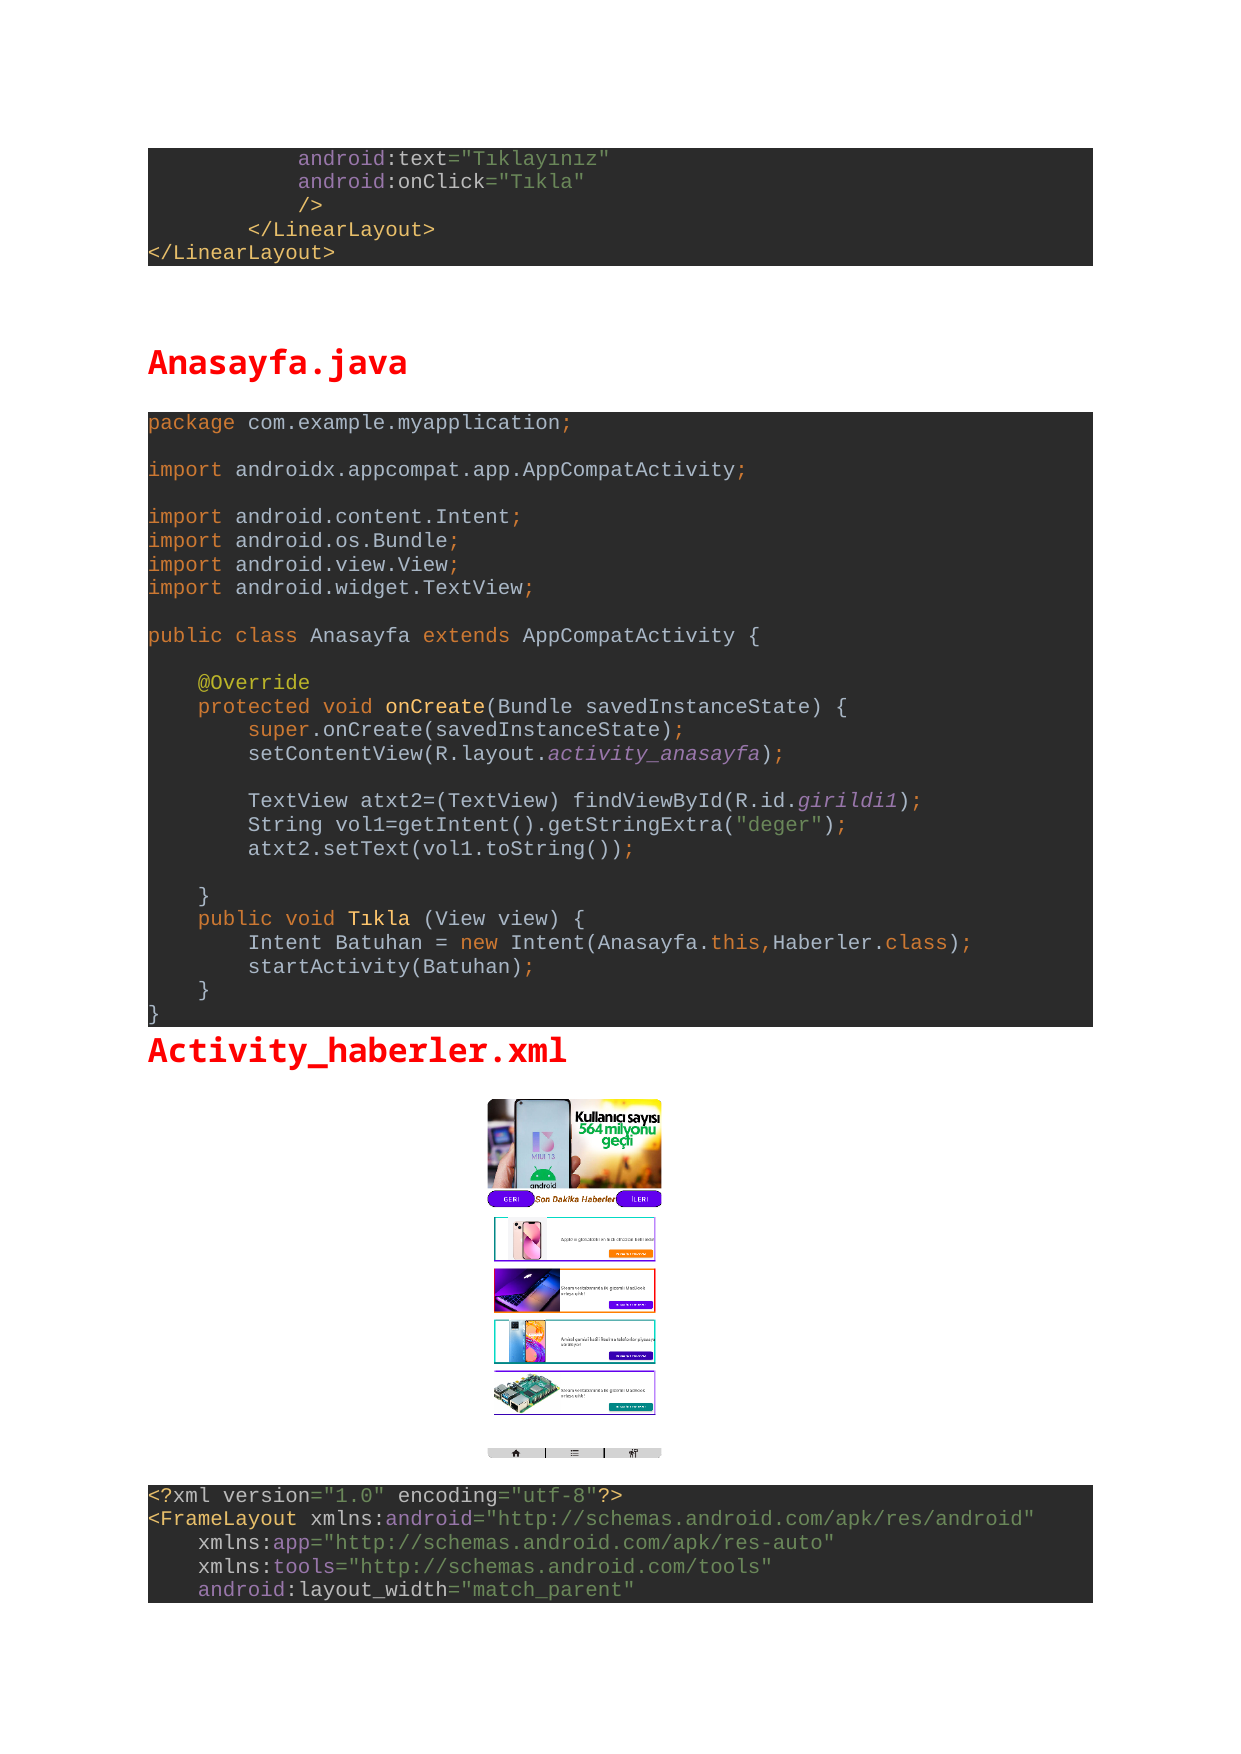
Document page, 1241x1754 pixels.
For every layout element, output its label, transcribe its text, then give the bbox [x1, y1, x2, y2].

text package com.example.myapplication; import androidx.appcompat.app.AppCompatActivity; import android.content.Intent; import android.os.Bundle; import android.view.View; import android.widget.TextView; public class Anasayfa extends AppCompatActivity { @Override protected void onCreate(Bundle savedInstanceState) { super.onCreate(savedInstanceState); setContentView(R.layout.activity_anasayfa); TextView atxt2=(TextView) findViewById(R.id.girildi1); String vol1=getIntent().getStringExtra("deger"); atxt2.setText(vol1.toString()); } public void Tıkla (View view) { Intent Batuhan = new Intent(Anasayfa.this,Haberler.class); startActivity(Batuhan); } } [148, 412, 1093, 1027]
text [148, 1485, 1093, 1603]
picture [487, 1099, 662, 1458]
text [148, 148, 1093, 266]
text Activity_haberler.xml [148, 1027, 1093, 1072]
text Anasayfa.java [148, 339, 1093, 384]
